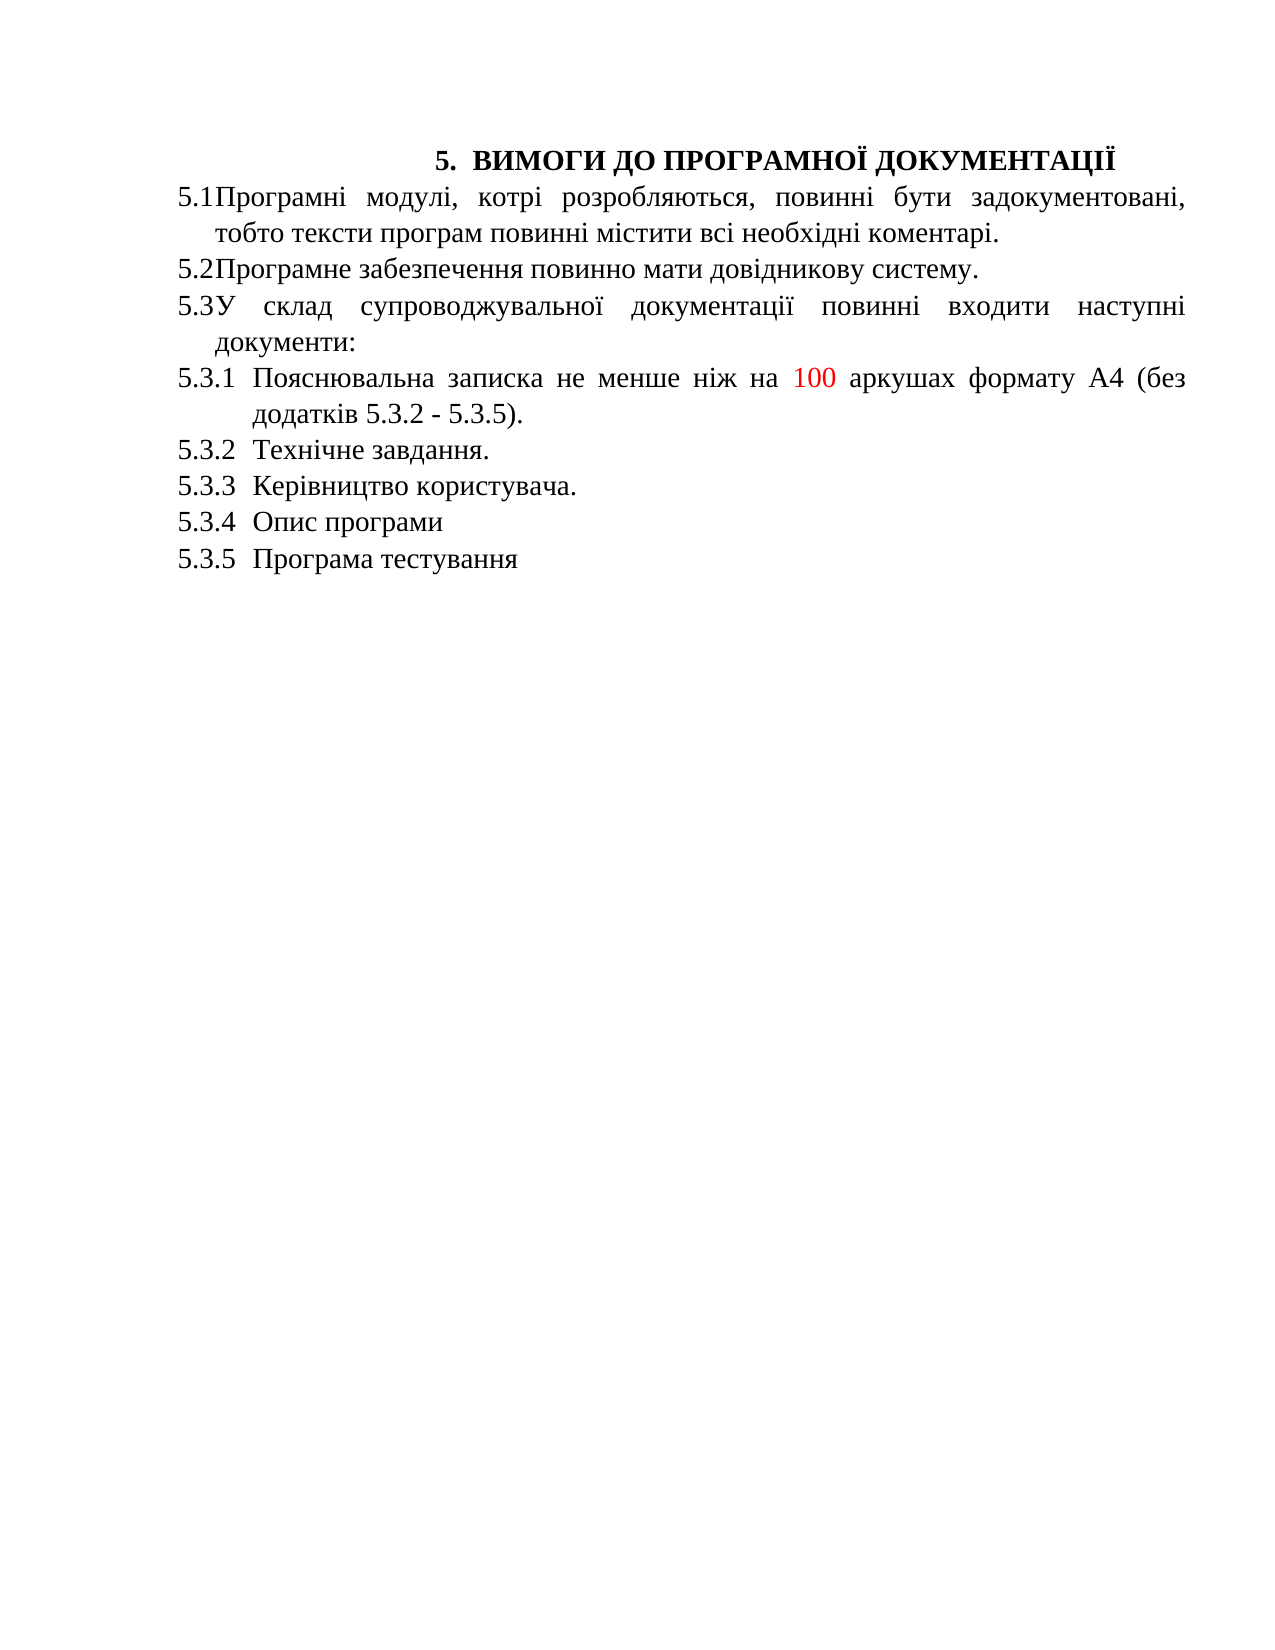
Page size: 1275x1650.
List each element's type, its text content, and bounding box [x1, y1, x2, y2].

list Технічне завдання. [177, 432, 1186, 466]
list Опис програми [177, 504, 1186, 538]
list Програма тестування [177, 541, 1186, 574]
list Керівництво користувача. [177, 468, 1186, 502]
list Пояснювальна записка не менше ніж на 100 аркушах формату А4 (без додатків 5.3.2 - 5.3.5). [177, 360, 1186, 430]
list Програмне забезпечення повинно мати довідникову систему. [177, 252, 1186, 285]
list Програмні модулі, котрі розробляються, повинні бути задокументовані, тобто тексти програм повинні містити всі необхідні коментарі. [177, 179, 1186, 249]
list У склад супроводжувальної документації повинні входити наступні документи: [177, 288, 1186, 357]
subtitle ВИМОГИ ДО ПРОГРАМНОЇ ДОКУМЕНТАЦІЇ [365, 143, 1186, 177]
